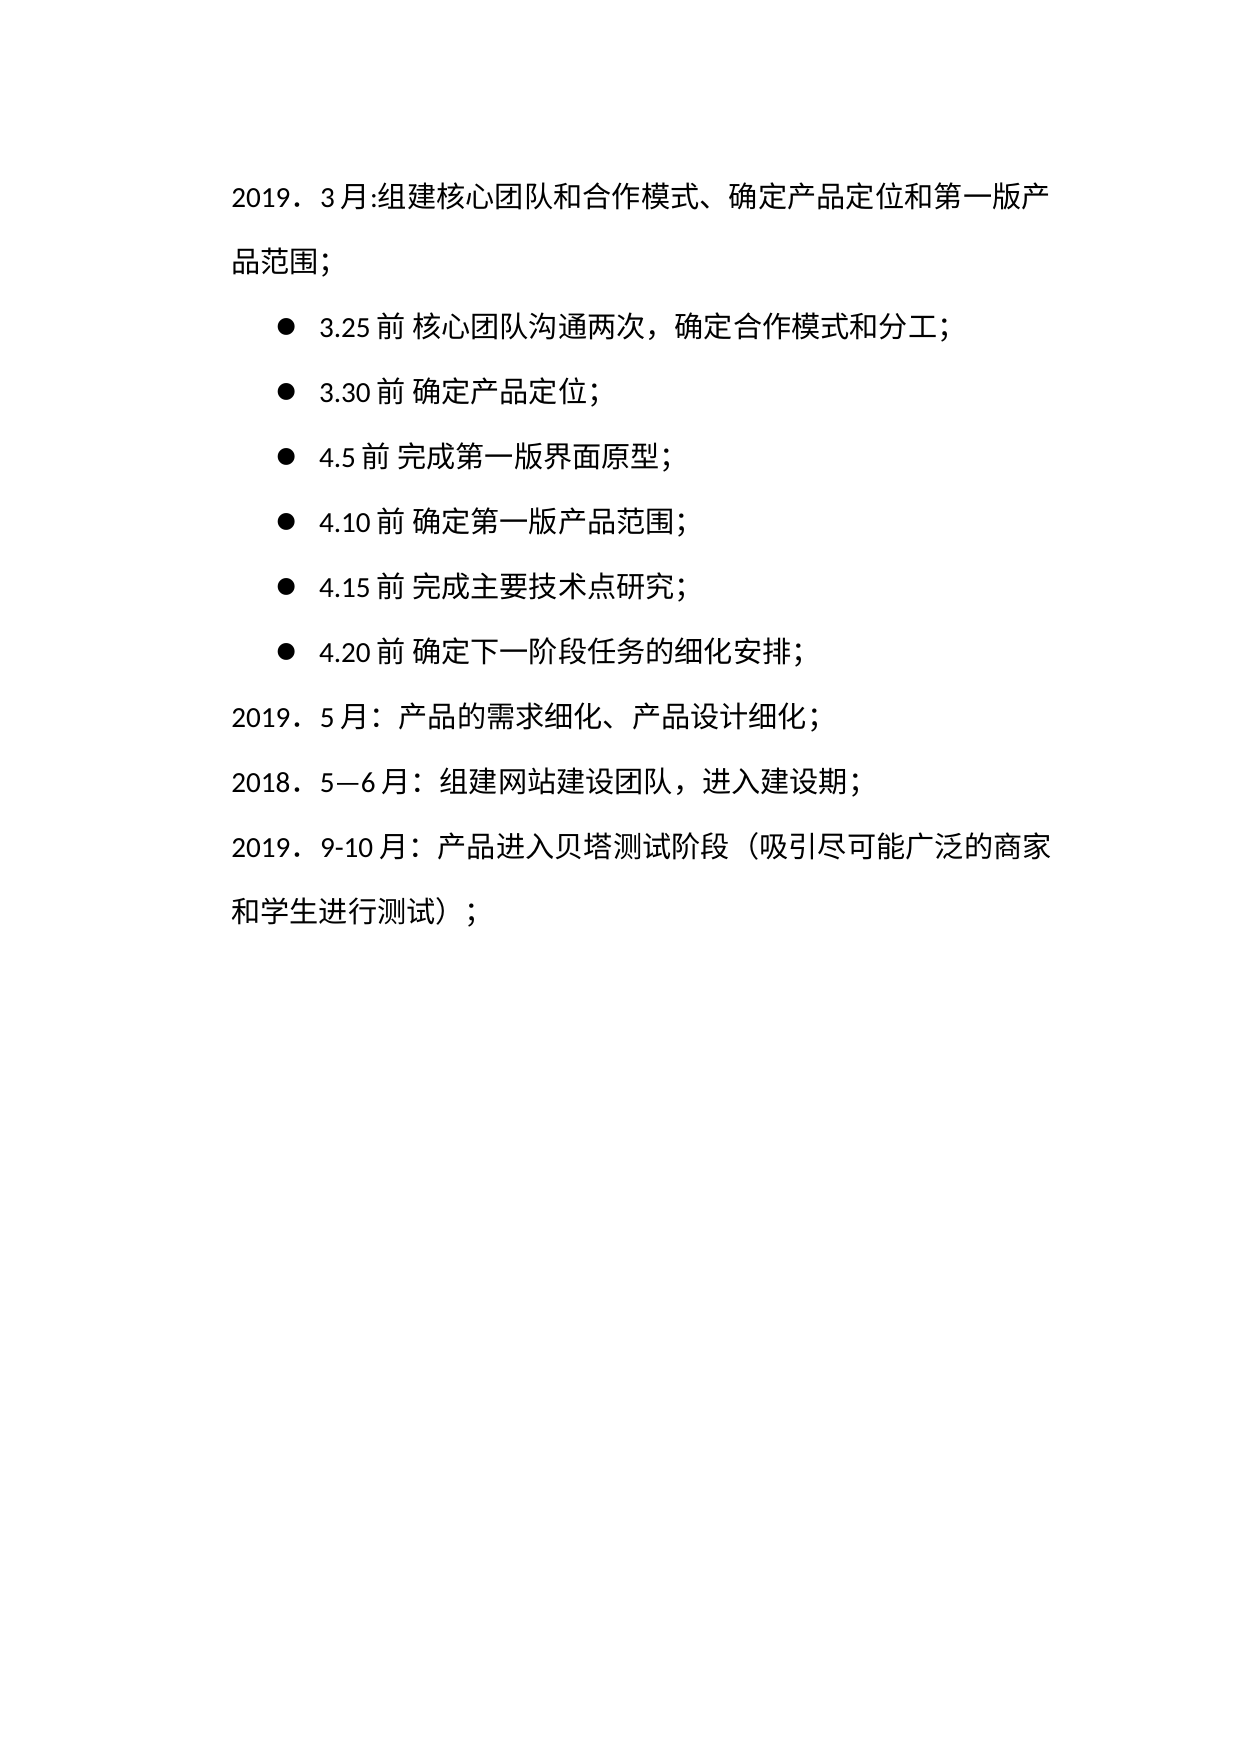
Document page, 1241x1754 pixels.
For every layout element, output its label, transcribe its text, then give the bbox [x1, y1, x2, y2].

text 2019．9-10月：产品进入贝塔测试阶段（吸引尽可能广泛的商家和学生进行测试）； [231, 812, 1053, 942]
list 4.10前 确定第一版产品范围； [275, 487, 1053, 552]
text 2018．5—6月：组建网站建设团队，进入建设期； [231, 747, 1053, 812]
list 4.15前 完成主要技术点研究； [275, 552, 1053, 617]
list 3.30前 确定产品定位； [275, 357, 1053, 422]
text 2019．5月：产品的需求细化、产品设计细化； [187, 682, 1053, 747]
list 3.25前 核心团队沟通两次，确定合作模式和分工； [275, 292, 1053, 357]
list 4.5前 完成第一版界面原型； [275, 422, 1053, 487]
text 2019．3月:组建核心团队和合作模式、确定产品定位和第一版产品范围； [231, 162, 1053, 292]
list 4.20前 确定下一阶段任务的细化安排； [275, 617, 1053, 682]
